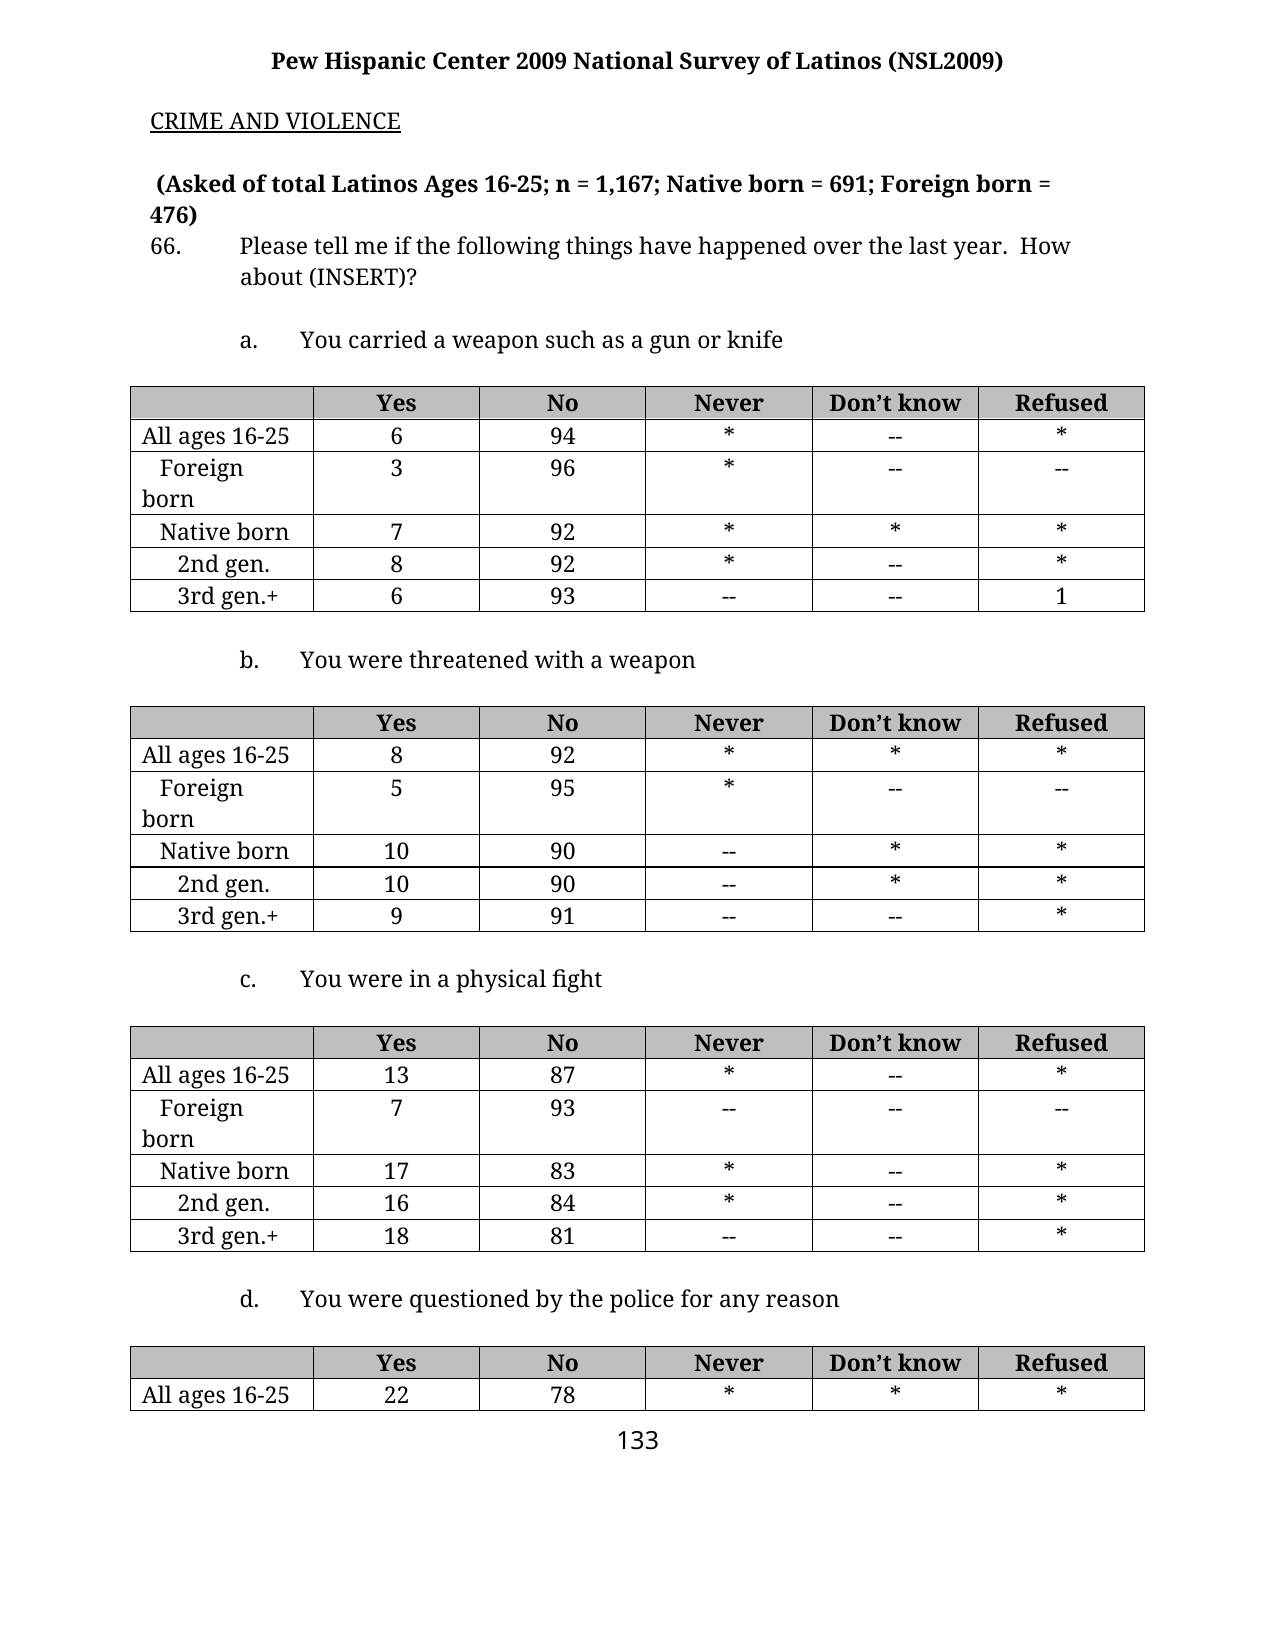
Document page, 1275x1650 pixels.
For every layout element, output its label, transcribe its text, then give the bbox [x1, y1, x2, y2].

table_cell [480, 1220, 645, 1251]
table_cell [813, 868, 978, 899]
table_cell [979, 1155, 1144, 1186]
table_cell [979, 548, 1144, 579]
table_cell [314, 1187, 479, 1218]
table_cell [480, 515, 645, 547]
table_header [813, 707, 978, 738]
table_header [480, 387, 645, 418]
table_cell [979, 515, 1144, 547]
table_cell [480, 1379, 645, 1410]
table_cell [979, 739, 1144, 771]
text 476) [150, 199, 1125, 230]
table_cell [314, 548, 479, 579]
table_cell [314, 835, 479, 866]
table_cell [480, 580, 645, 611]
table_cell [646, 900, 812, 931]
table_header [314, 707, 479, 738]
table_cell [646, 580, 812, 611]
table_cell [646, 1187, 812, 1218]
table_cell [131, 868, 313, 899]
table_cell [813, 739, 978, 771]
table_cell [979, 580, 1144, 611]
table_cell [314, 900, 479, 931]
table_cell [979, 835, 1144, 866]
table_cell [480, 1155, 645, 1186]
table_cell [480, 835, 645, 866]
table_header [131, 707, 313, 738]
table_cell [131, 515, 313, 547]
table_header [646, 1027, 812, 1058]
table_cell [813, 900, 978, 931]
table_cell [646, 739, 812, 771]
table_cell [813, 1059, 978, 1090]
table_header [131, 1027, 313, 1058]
text b. You were threatened with a weapon [150, 643, 1125, 675]
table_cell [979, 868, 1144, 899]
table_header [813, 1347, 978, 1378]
text c. You were in a physical fight [150, 963, 1125, 994]
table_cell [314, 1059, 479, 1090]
text a. You carried a weapon such as a gun or knife [150, 324, 1125, 355]
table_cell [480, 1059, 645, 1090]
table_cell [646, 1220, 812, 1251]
text 66. Please tell me if the following things have happened over the last year. How about (INSERT)? [150, 230, 1125, 292]
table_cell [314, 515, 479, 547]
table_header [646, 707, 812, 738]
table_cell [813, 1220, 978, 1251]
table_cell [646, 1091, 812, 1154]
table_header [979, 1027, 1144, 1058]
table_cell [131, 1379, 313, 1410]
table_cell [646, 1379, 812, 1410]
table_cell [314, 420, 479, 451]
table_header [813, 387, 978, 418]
text (Asked of total Latinos Ages 16-25; n = 1,167; Native born = 691; Foreign born = [150, 167, 1125, 199]
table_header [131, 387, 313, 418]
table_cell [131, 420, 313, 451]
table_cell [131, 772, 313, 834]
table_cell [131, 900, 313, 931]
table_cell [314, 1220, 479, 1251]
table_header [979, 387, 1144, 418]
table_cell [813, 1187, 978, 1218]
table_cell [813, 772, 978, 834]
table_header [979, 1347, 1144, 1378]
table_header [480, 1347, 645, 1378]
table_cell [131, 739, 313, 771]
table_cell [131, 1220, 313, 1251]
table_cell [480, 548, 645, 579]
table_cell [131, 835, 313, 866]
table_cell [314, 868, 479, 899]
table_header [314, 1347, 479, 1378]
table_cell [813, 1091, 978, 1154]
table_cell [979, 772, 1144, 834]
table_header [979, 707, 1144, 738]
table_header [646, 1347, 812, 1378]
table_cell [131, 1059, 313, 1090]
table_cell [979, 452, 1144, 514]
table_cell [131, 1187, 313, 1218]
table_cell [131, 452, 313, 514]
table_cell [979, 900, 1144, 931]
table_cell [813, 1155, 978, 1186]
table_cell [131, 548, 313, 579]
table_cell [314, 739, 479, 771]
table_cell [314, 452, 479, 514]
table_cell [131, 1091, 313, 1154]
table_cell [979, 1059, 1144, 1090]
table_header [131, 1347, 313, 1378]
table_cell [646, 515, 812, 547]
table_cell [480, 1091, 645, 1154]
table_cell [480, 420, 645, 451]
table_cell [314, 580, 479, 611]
text CRIME AND VIOLENCE [150, 105, 1125, 136]
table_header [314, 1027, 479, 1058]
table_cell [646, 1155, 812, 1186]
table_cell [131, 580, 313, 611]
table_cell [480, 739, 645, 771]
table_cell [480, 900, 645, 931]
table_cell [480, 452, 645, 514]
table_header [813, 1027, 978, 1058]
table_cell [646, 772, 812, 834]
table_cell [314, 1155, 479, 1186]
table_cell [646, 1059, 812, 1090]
text d. You were questioned by the police for any reason [150, 1283, 1125, 1314]
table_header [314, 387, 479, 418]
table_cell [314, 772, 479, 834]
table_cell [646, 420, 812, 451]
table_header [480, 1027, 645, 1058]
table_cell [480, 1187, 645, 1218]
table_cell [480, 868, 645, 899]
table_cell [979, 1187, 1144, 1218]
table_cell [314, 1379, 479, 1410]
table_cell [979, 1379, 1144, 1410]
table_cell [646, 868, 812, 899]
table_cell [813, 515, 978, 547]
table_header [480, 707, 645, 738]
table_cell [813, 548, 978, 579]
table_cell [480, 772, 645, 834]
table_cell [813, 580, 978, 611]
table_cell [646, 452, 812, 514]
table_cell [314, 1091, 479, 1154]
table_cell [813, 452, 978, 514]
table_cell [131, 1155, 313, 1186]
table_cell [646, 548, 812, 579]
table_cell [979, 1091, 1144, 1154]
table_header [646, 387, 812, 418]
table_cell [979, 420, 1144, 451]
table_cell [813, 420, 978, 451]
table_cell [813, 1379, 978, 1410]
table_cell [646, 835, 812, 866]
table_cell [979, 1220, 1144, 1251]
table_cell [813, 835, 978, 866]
